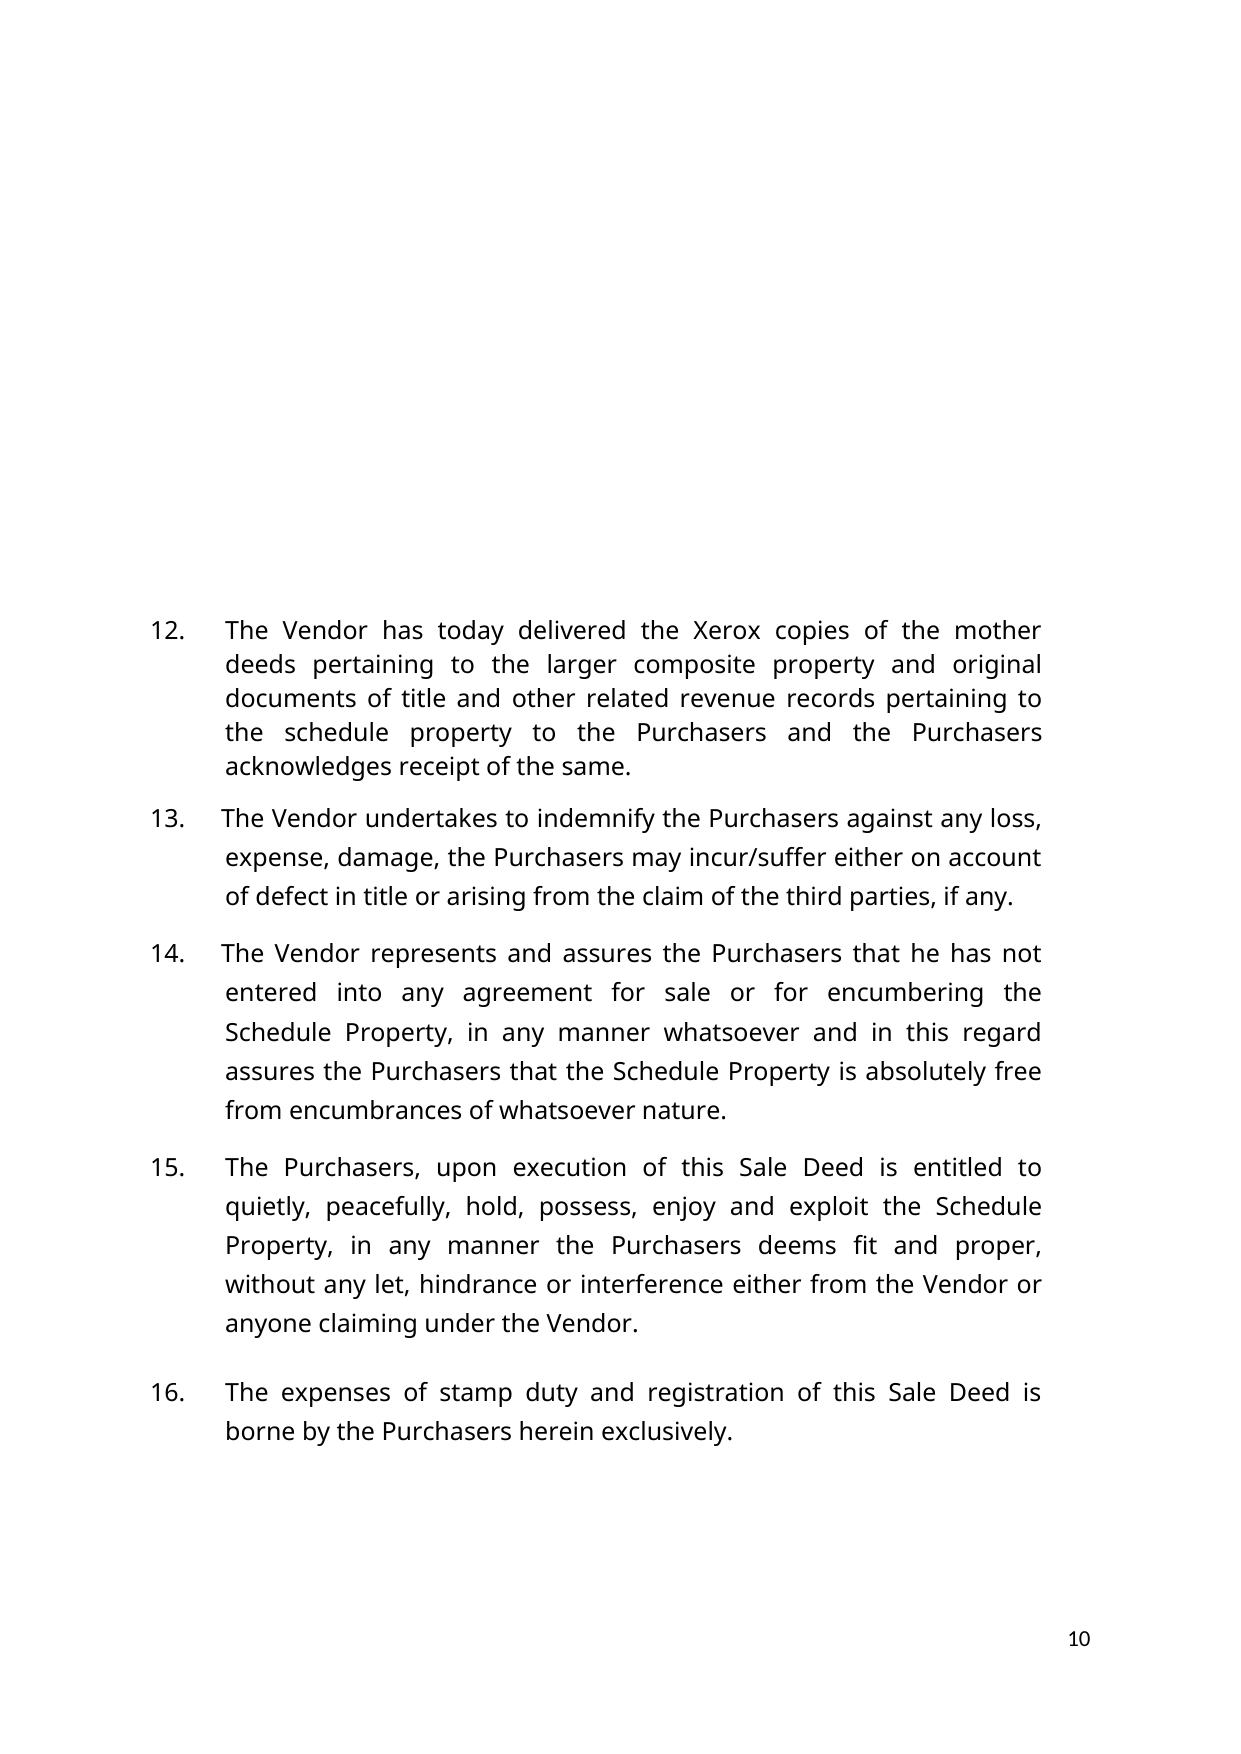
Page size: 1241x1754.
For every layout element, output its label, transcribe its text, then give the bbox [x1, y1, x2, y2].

list The Vendor represents and assures the Purchasers that he has not entered into any agreement for sale or for encumbering the Schedule Property, in any manner whatsoever and in this regard assures the Purchasers that the Schedule Property is absolutely free from encumbrances of whatsoever nature. [150, 936, 1043, 1127]
list The Purchasers, upon execution of this Sale Deed is entitled to quietly, peacefully, hold, possess, enjoy and exploit the Schedule Property, in any manner the Purchasers deems fit and proper, without any let, hindrance or interference either from the Vendor or anyone claiming under the Vendor. [150, 1149, 1043, 1340]
list The Vendor undertakes to indemnify the Purchasers against any loss, expense, damage, the Purchasers may incur/suffer either on account of defect in title or arising from the claim of the third parties, if any. [150, 801, 1043, 913]
list The Vendor has today delivered the Xerox copies of the mother deeds pertaining to the larger composite property and original documents of title and other related revenue records pertaining to the schedule property to the Purchasers and the Purchasers acknowledges receipt of the same. [150, 613, 1043, 783]
list The expenses of stamp duty and registration of this Sale Deed is borne by the Purchasers herein exclusively. [150, 1375, 1043, 1448]
